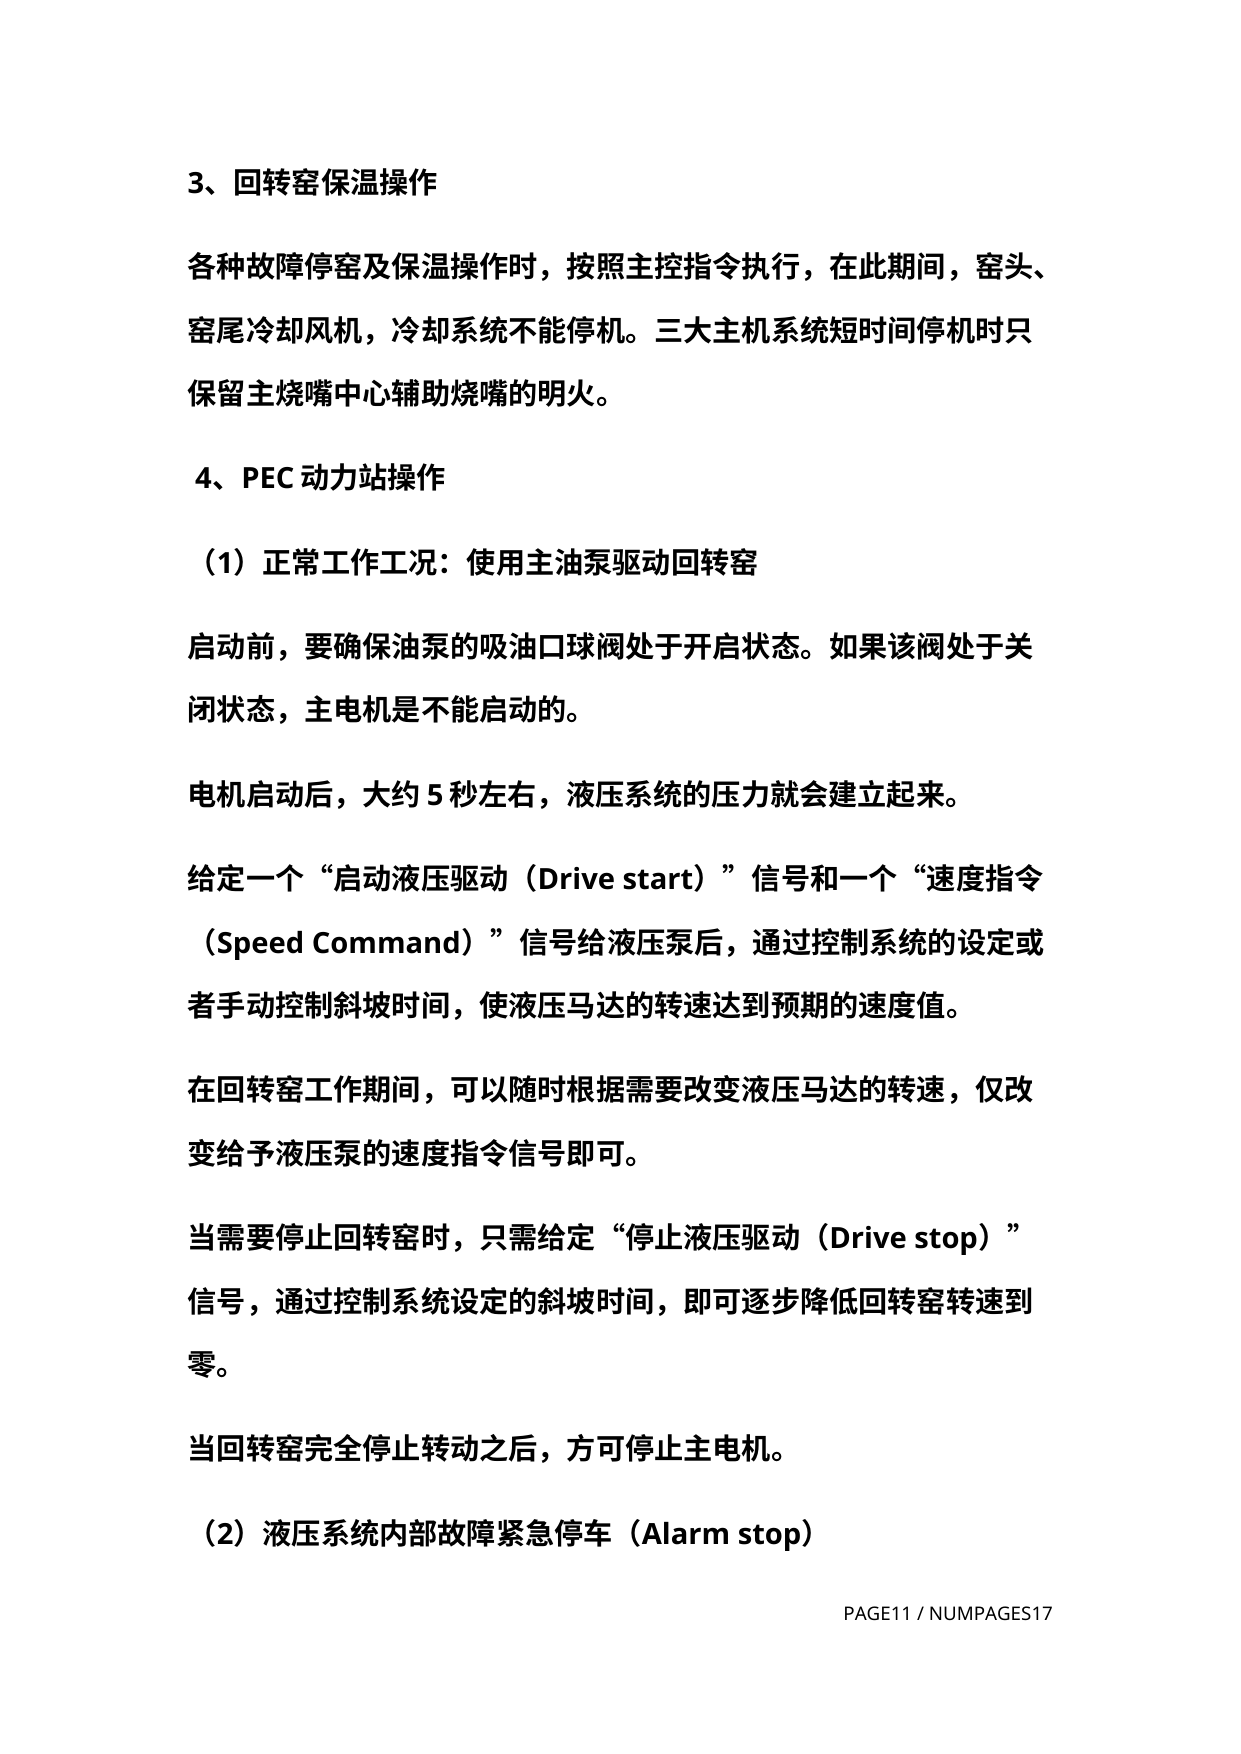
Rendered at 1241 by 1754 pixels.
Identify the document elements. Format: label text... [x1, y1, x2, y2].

text 当回转窑完全停止转动之后，方可停止主电机。 [187, 1426, 1053, 1468]
text 各种故障停窑及保温操作时，按照主控指令执行，在此期间，窑头、窑尾冷却风机，冷却系统不能停机。三大主机系统短时间停机时只保留主烧嘴中心辅助烧嘴的明火。 [187, 244, 1053, 413]
text 给定一个“启动液压驱动（Drive start）”信号和一个“速度指令（Speed Command）”信号给液压泵后，通过控制系统的设定或者手动控制斜坡时间，使液压马达的转速达到预期的速度值。 [187, 856, 1053, 1025]
text 电机启动后，大约5秒左右，液压系统的压力就会建立起来。 [187, 771, 1053, 814]
text 3、回转窑保温操作 [187, 159, 1053, 202]
text 当需要停止回转窑时，只需给定“停止液压驱动（Drive stop）”信号，通过控制系统设定的斜坡时间，即可逐步降低回转窑转速到零。 [187, 1215, 1053, 1384]
text （1）正常工作工况：使用主油泵驱动回转窑 [187, 539, 1053, 582]
text 启动前，要确保油泵的吸油口球阀处于开启状态。如果该阀处于关闭状态，主电机是不能启动的。 [187, 623, 1053, 729]
text 在回转窑工作期间，可以随时根据需要改变液压马达的转速，仅改变给予液压泵的速度指令信号即可。 [187, 1067, 1053, 1173]
text （2）液压系统内部故障紧急停车（Alarm stop） [187, 1510, 1053, 1553]
text 4、PEC动力站操作 [187, 455, 1053, 497]
